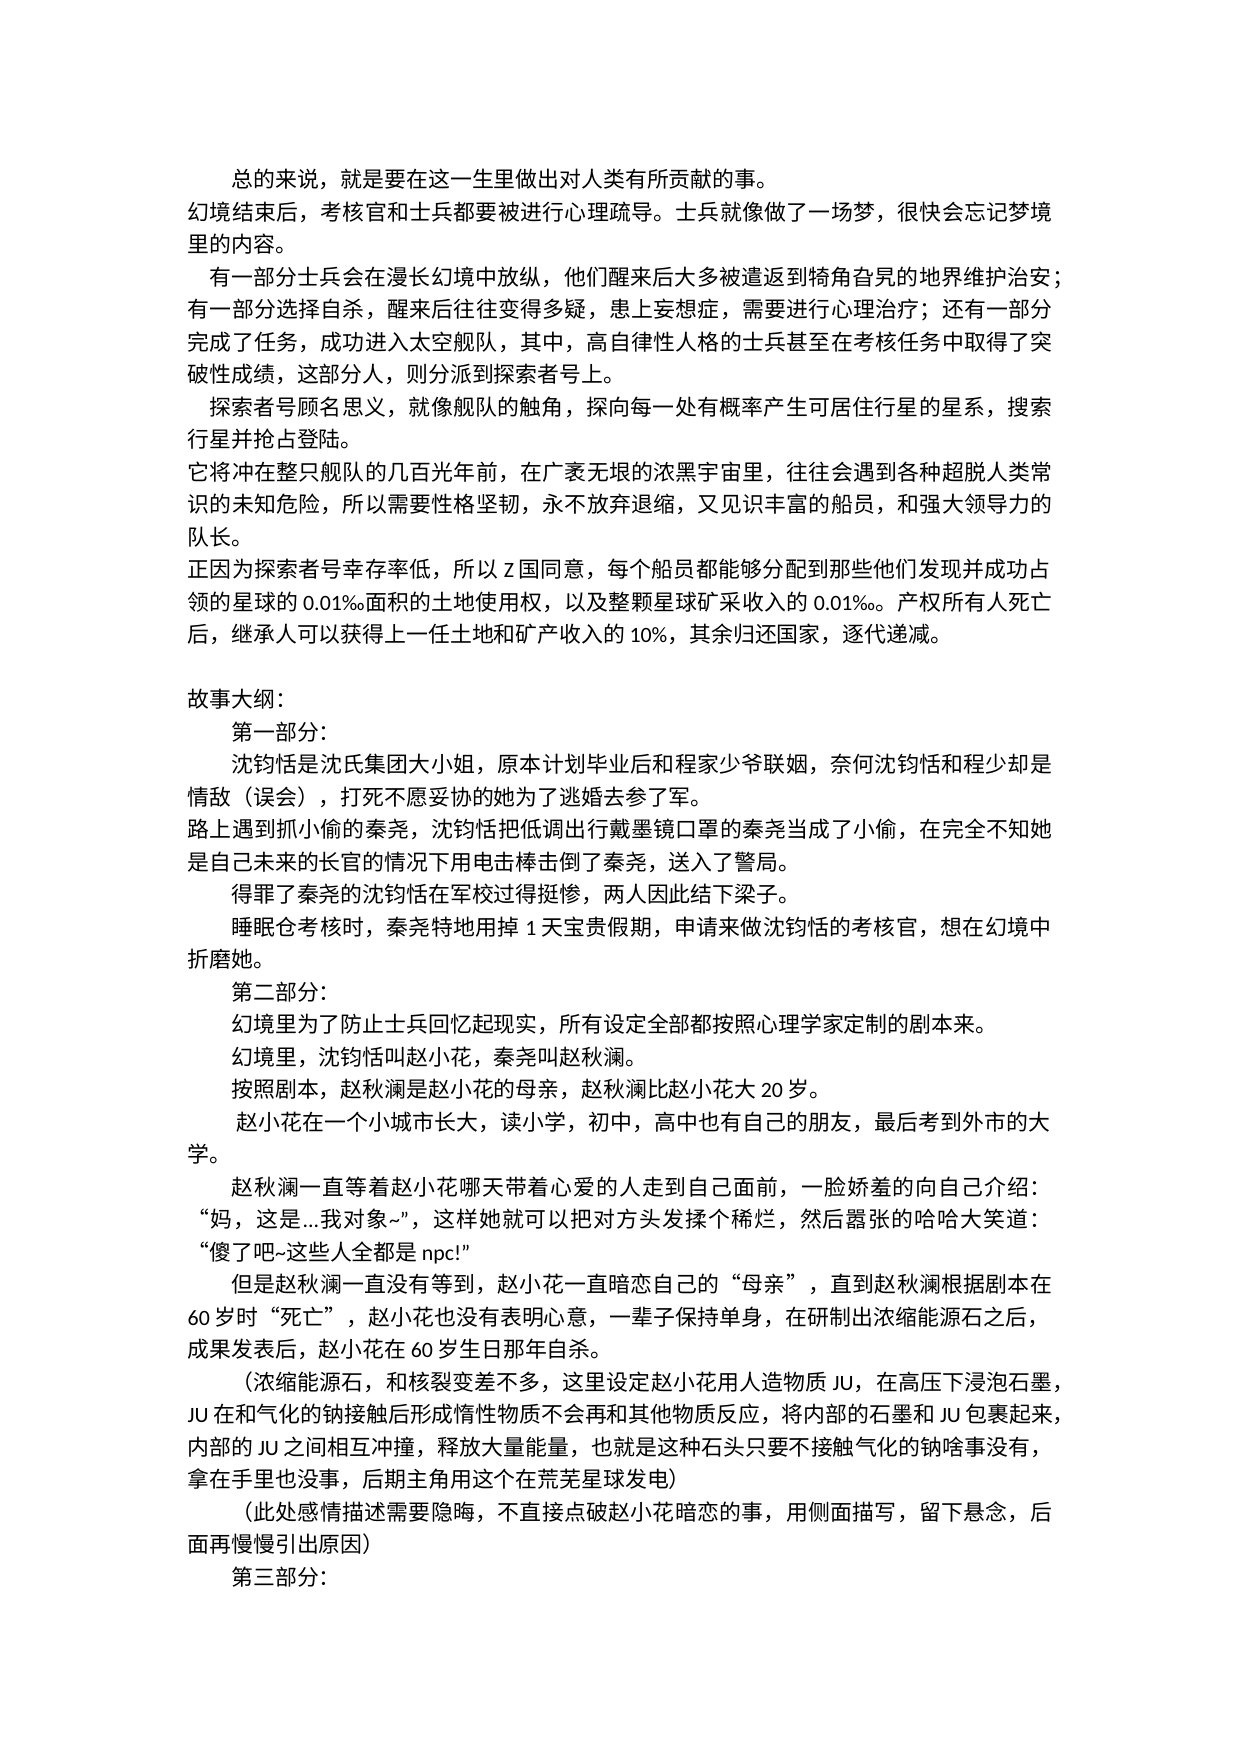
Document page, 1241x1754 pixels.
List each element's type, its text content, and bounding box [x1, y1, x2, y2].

text 睡眠仓考核时，秦尧特地用掉1天宝贵假期，申请来做沈钧恬的考核官，想在幻境中折磨她。 [187, 909, 1053, 974]
text （此处感情描述需要隐晦，不直接点破赵小花暗恋的事，用侧面描写，留下悬念，后面再慢慢引出原因） [187, 1494, 1053, 1559]
text 但是赵秋澜一直没有等到，赵小花一直暗恋自己的“母亲”，直到赵秋澜根据剧本在60岁时“死亡”，赵小花也没有表明心意，一辈子保持单身，在研制出浓缩能源石之后，成果发表后，赵小花在60岁生日那年自杀。 [187, 1267, 1053, 1364]
text 幻境里，沈钧恬叫赵小花，秦尧叫赵秋澜。 [187, 1039, 1053, 1072]
text 幻境结束后，考核官和士兵都要被进行心理疏导。士兵就像做了一场梦，很快会忘记梦境里的内容。 [187, 194, 1053, 259]
text 赵秋澜一直等着赵小花哪天带着心爱的人走到自己面前，一脸娇羞的向自己介绍：“妈，这是...我对象~”，这样她就可以把对方头发揉个稀烂，然后嚣张的哈哈大笑道：“傻了吧~这些人全都是npc!” [187, 1169, 1053, 1267]
text 幻境里为了防止士兵回忆起现实，所有设定全部都按照心理学家定制的剧本来。 [187, 1007, 1053, 1039]
text 有一部分士兵会在漫长幻境中放纵，他们醒来后大多被遣返到犄角旮旯的地界维护治安；有一部分选择自杀，醒来后往往变得多疑，患上妄想症，需要进行心理治疗；还有一部分完成了任务，成功进入太空舰队，其中，高自律性人格的士兵甚至在考核任务中取得了突破性成绩，这部分人，则分派到探索者号上。 [187, 259, 1053, 389]
text 路上遇到抓小偷的秦尧，沈钧恬把低调出行戴墨镜口罩的秦尧当成了小偷，在完全不知她是自己未来的长官的情况下用电击棒击倒了秦尧，送入了警局。 [187, 812, 1053, 877]
text 正因为探索者号幸存率低，所以Z国同意，每个船员都能够分配到那些他们发现并成功占领的星球的0.01‰面积的土地使用权，以及整颗星球矿采收入的0.01‰。产权所有人死亡后，继承人可以获得上一任土地和矿产收入的10%，其余归还国家，逐代递减。 [187, 552, 1053, 649]
text 按照剧本，赵秋澜是赵小花的母亲，赵秋澜比赵小花大20岁。 [187, 1072, 1053, 1104]
text 沈钧恬是沈氏集团大小姐，原本计划毕业后和程家少爷联姻，奈何沈钧恬和程少却是情敌（误会），打死不愿妥协的她为了逃婚去参了军。 [187, 747, 1053, 812]
text 第三部分： [187, 1559, 1053, 1592]
text 故事大纲： [187, 682, 1053, 714]
text （浓缩能源石，和核裂变差不多，这里设定赵小花用人造物质JU，在高压下浸泡石墨，JU在和气化的钠接触后形成惰性物质不会再和其他物质反应，将内部的石墨和JU包裹起来，内部的JU之间相互冲撞，释放大量能量，也就是这种石头只要不接触气化的钠啥事没有，拿在手里也没事，后期主角用这个在荒芜星球发电） [187, 1364, 1053, 1494]
text 它将冲在整只舰队的几百光年前，在广袤无垠的浓黑宇宙里，往往会遇到各种超脱人类常识的未知危险，所以需要性格坚韧，永不放弃退缩，又见识丰富的船员，和强大领导力的队长。 [187, 454, 1053, 552]
text 第一部分： [187, 714, 1053, 747]
text 得罪了秦尧的沈钧恬在军校过得挺惨，两人因此结下梁子。 [187, 877, 1053, 909]
text 探索者号顾名思义，就像舰队的触角，探向每一处有概率产生可居住行星的星系，搜索行星并抢占登陆。 [187, 389, 1053, 454]
text 赵小花在一个小城市长大，读小学，初中，高中也有自己的朋友，最后考到外市的大学。 [187, 1104, 1053, 1169]
text 总的来说，就是要在这一生里做出对人类有所贡献的事。 [187, 162, 1053, 194]
text 第二部分： [187, 974, 1053, 1007]
